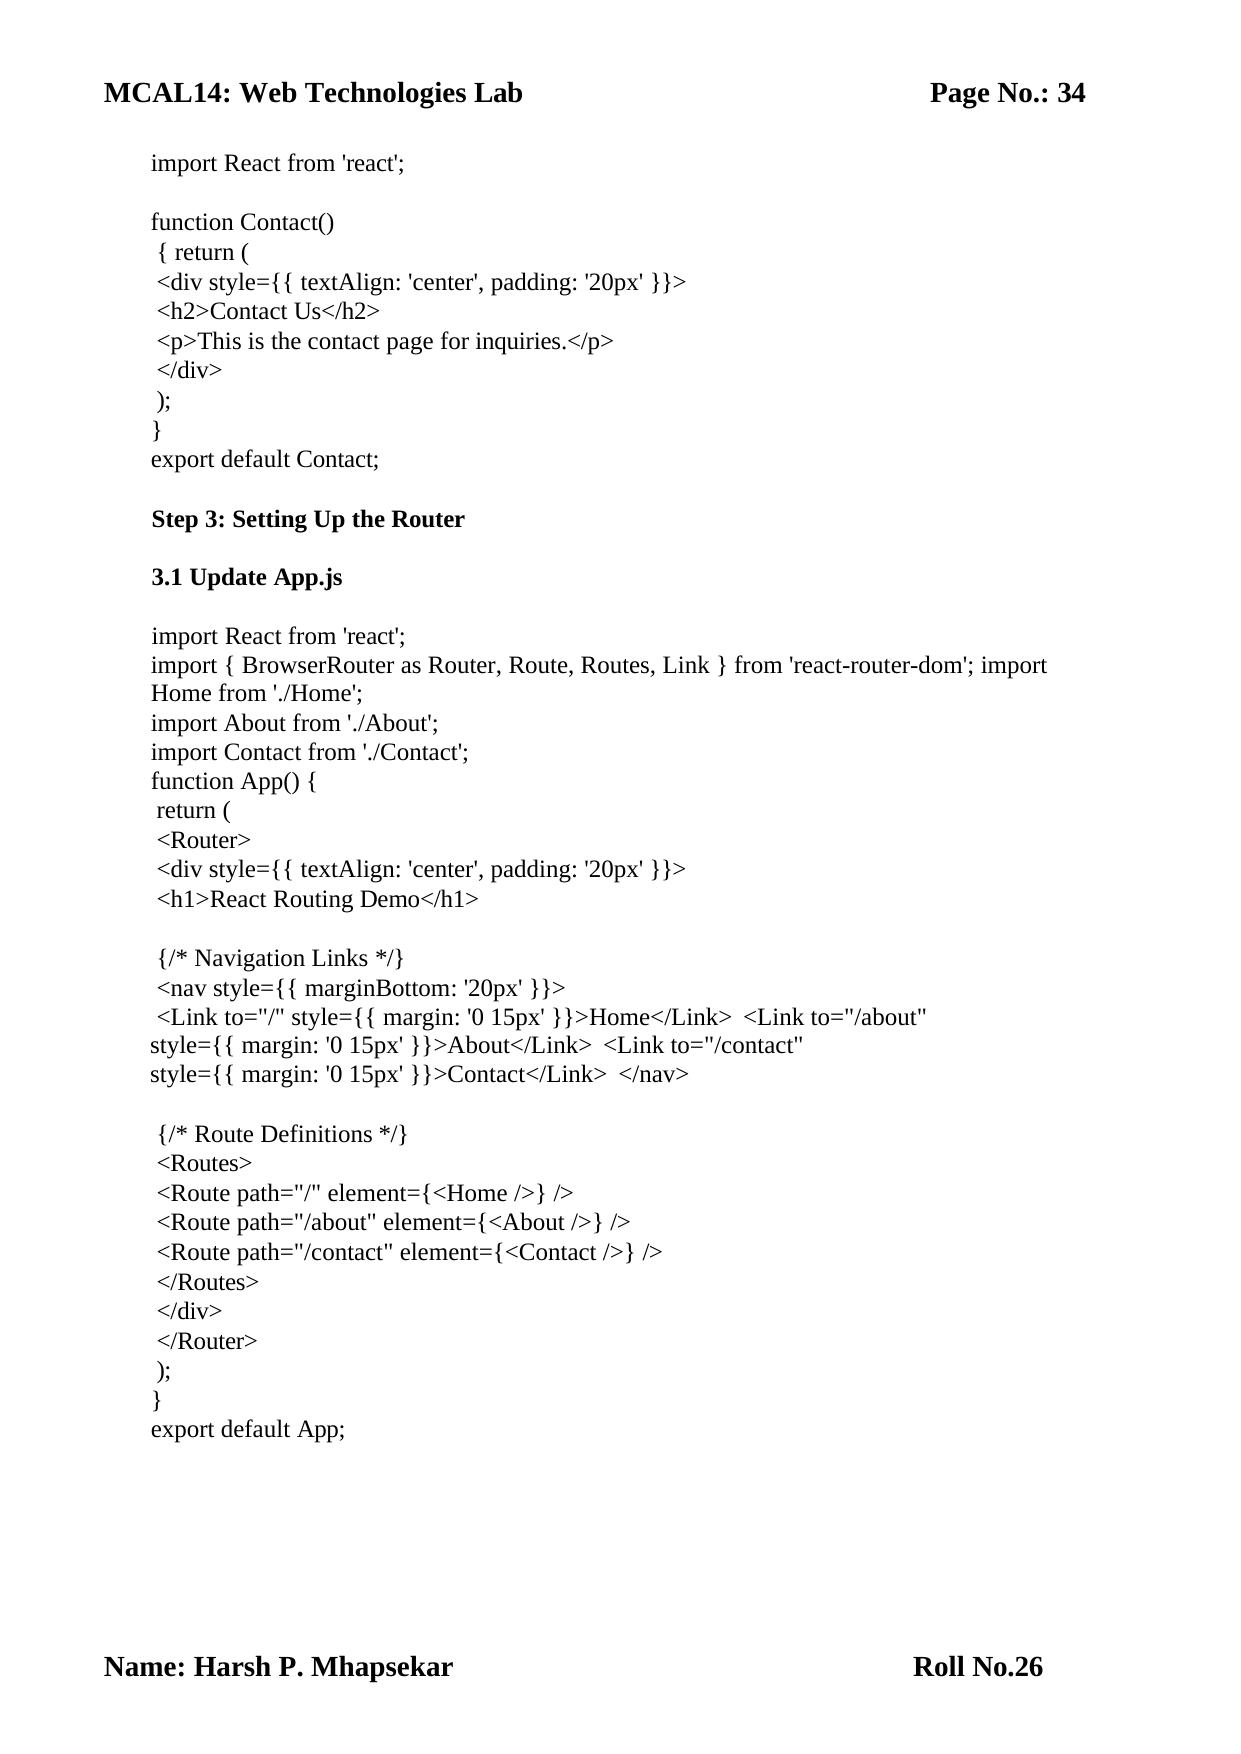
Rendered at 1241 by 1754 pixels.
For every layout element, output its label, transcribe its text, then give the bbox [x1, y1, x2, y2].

text import About from './About'; import Contact from './Contact'; function App() { [151, 708, 489, 794]
text ); [156, 385, 1240, 413]
text </Routes> [156, 1267, 1240, 1296]
text <Link to="/" style={{ margin: '0 15px' }}>Home</Link> <Link to="/about" style={{ margin: '0 15px' }}>About</Link> <Link to="/contact" style={{ margin: '0 15px' }}>Contact</Link> </nav> [150, 1003, 943, 1087]
text <h2>Contact Us</h2> [156, 296, 1240, 325]
text } [151, 1385, 1240, 1414]
text <nav style={{ marginBottom: '20px' }}> [156, 973, 1240, 1002]
text {/* Route Definitions */} [156, 1119, 1240, 1148]
text {/* Navigation Links */} [156, 943, 1240, 972]
text </div> [156, 355, 1240, 384]
text </Router> [156, 1326, 1240, 1355]
text ); [156, 1355, 1240, 1384]
text 3.1 Update App.js [151, 562, 1240, 591]
text <div style={{ textAlign: 'center', padding: '20px' }}> [156, 854, 1240, 883]
text <Route path="/contact" element={<Contact />} /> [156, 1237, 1240, 1266]
text <Route path="/about" element={<About />} /> [156, 1207, 1240, 1236]
text import React from 'react'; [151, 148, 1240, 177]
text </div> [156, 1296, 1240, 1325]
text export default App; [151, 1414, 1240, 1443]
text <Route path="/" element={<Home />} /> [156, 1178, 1240, 1207]
text Step 3: Setting Up the Router [151, 504, 1240, 533]
text <Router> [156, 825, 1240, 854]
text function Contact() { return ( [150, 207, 407, 266]
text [156, 268, 1240, 296]
text <Routes> [156, 1148, 1240, 1177]
text <p>This is the contact page for inquiries.</p> [156, 326, 1240, 354]
text import { BrowserRouter as Router, Route, Routes, Link } from 'react-router-dom'; import Home from './Home'; [151, 651, 1072, 707]
text export default Contact; [151, 444, 1240, 473]
text import React from 'react'; [151, 621, 1240, 649]
text } [151, 415, 1240, 443]
text return ( [156, 796, 1240, 824]
text <h1>React Routing Demo</h1> [156, 884, 1240, 913]
